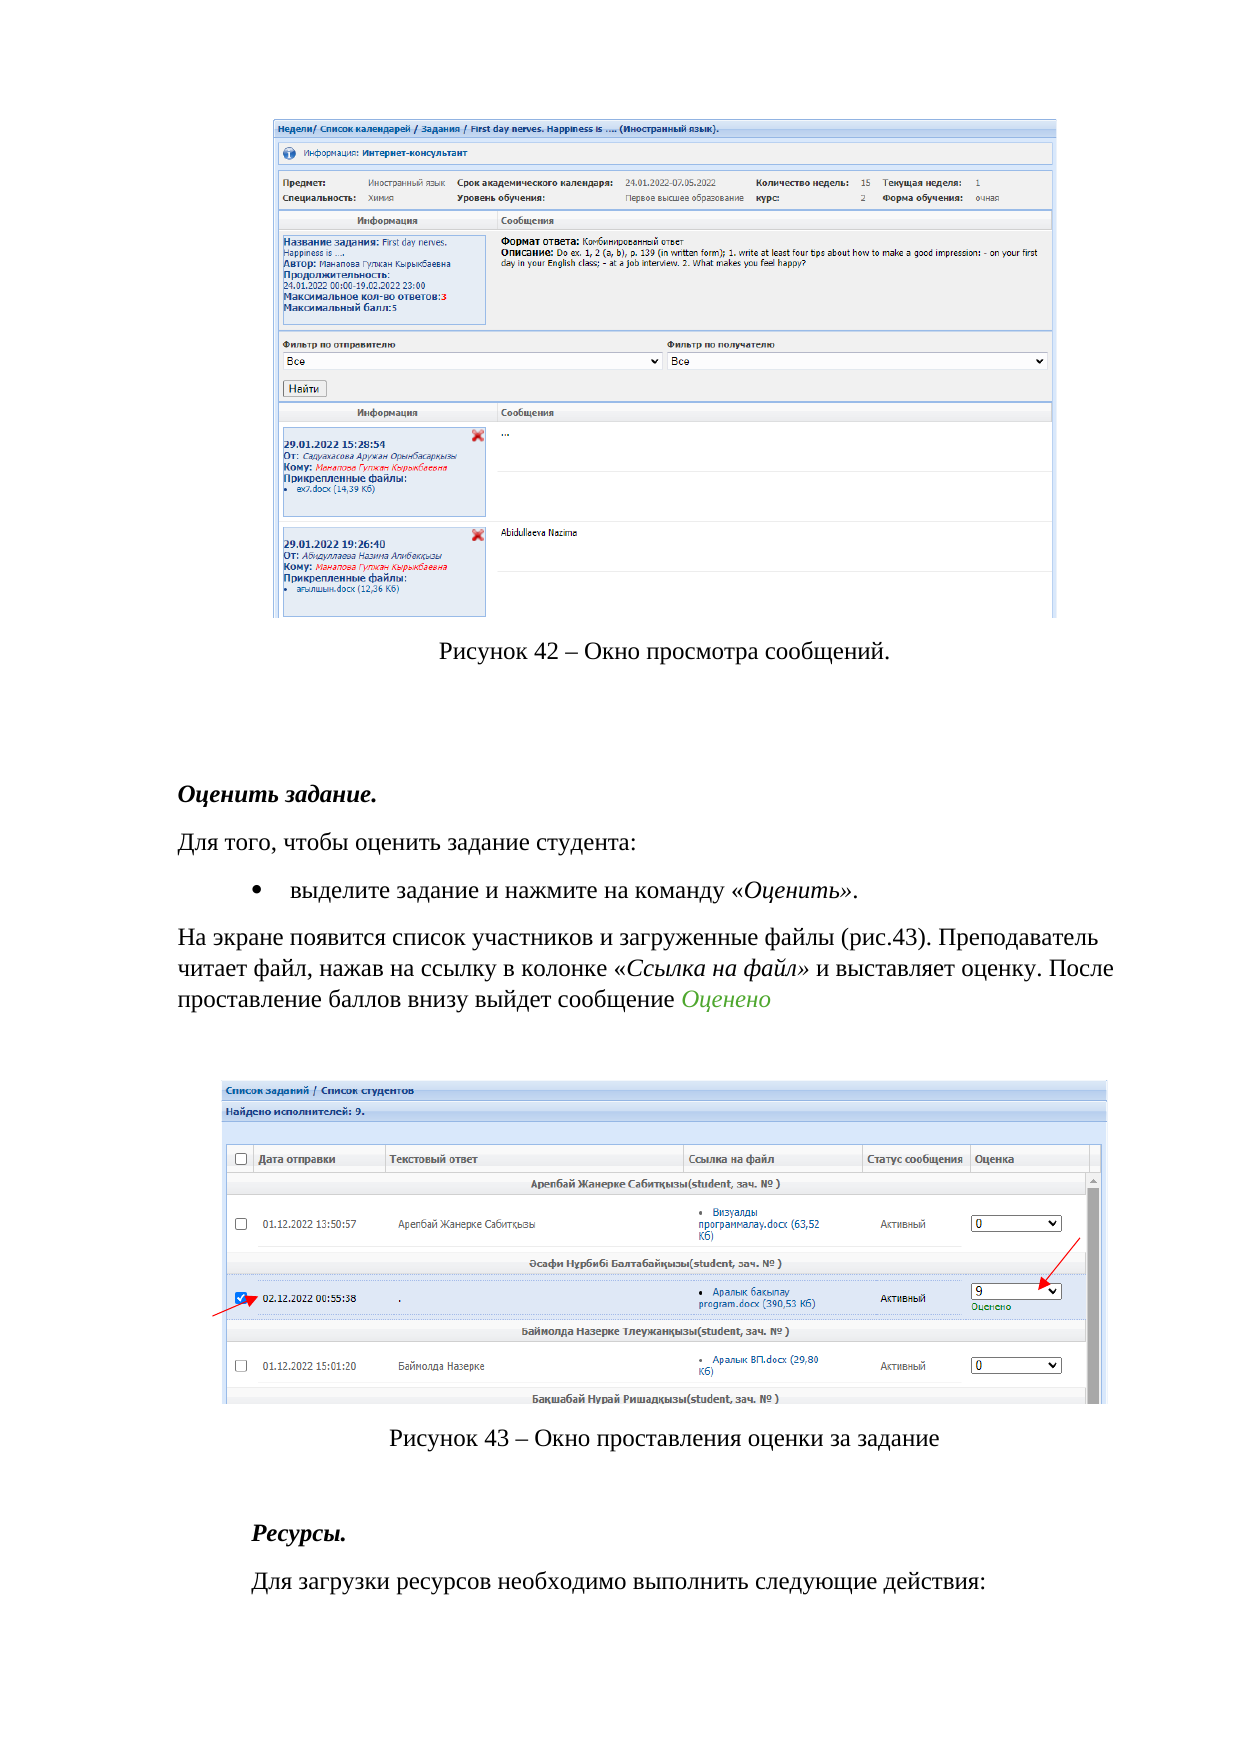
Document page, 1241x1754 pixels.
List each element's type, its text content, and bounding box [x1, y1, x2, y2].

text Ресурсы. [177, 1518, 1152, 1547]
text Для того, чтобы оценить задание студента: [177, 827, 1152, 856]
text Для загрузки ресурсов необходимо выполнить следующие действия: [177, 1566, 1152, 1594]
text Рисунок 43 – Окно проставления оценки за задание [177, 1423, 1152, 1451]
text На экране появится список участников и загруженные файлы (рис.43). Преподаватель читает файл, нажав на ссылку в колонке «Ссылка на файл» и выставляет оценку. После проставление баллов внизу выйдет сообщение Оценено [177, 922, 1152, 1013]
list выделите задание и нажмите на команду «Оценить». [252, 875, 1152, 903]
text Оценить задание. [177, 779, 1152, 808]
picture [221, 1080, 1108, 1404]
picture [272, 118, 1057, 618]
text Рисунок 42 – Окно просмотра сообщений. [177, 636, 1152, 665]
